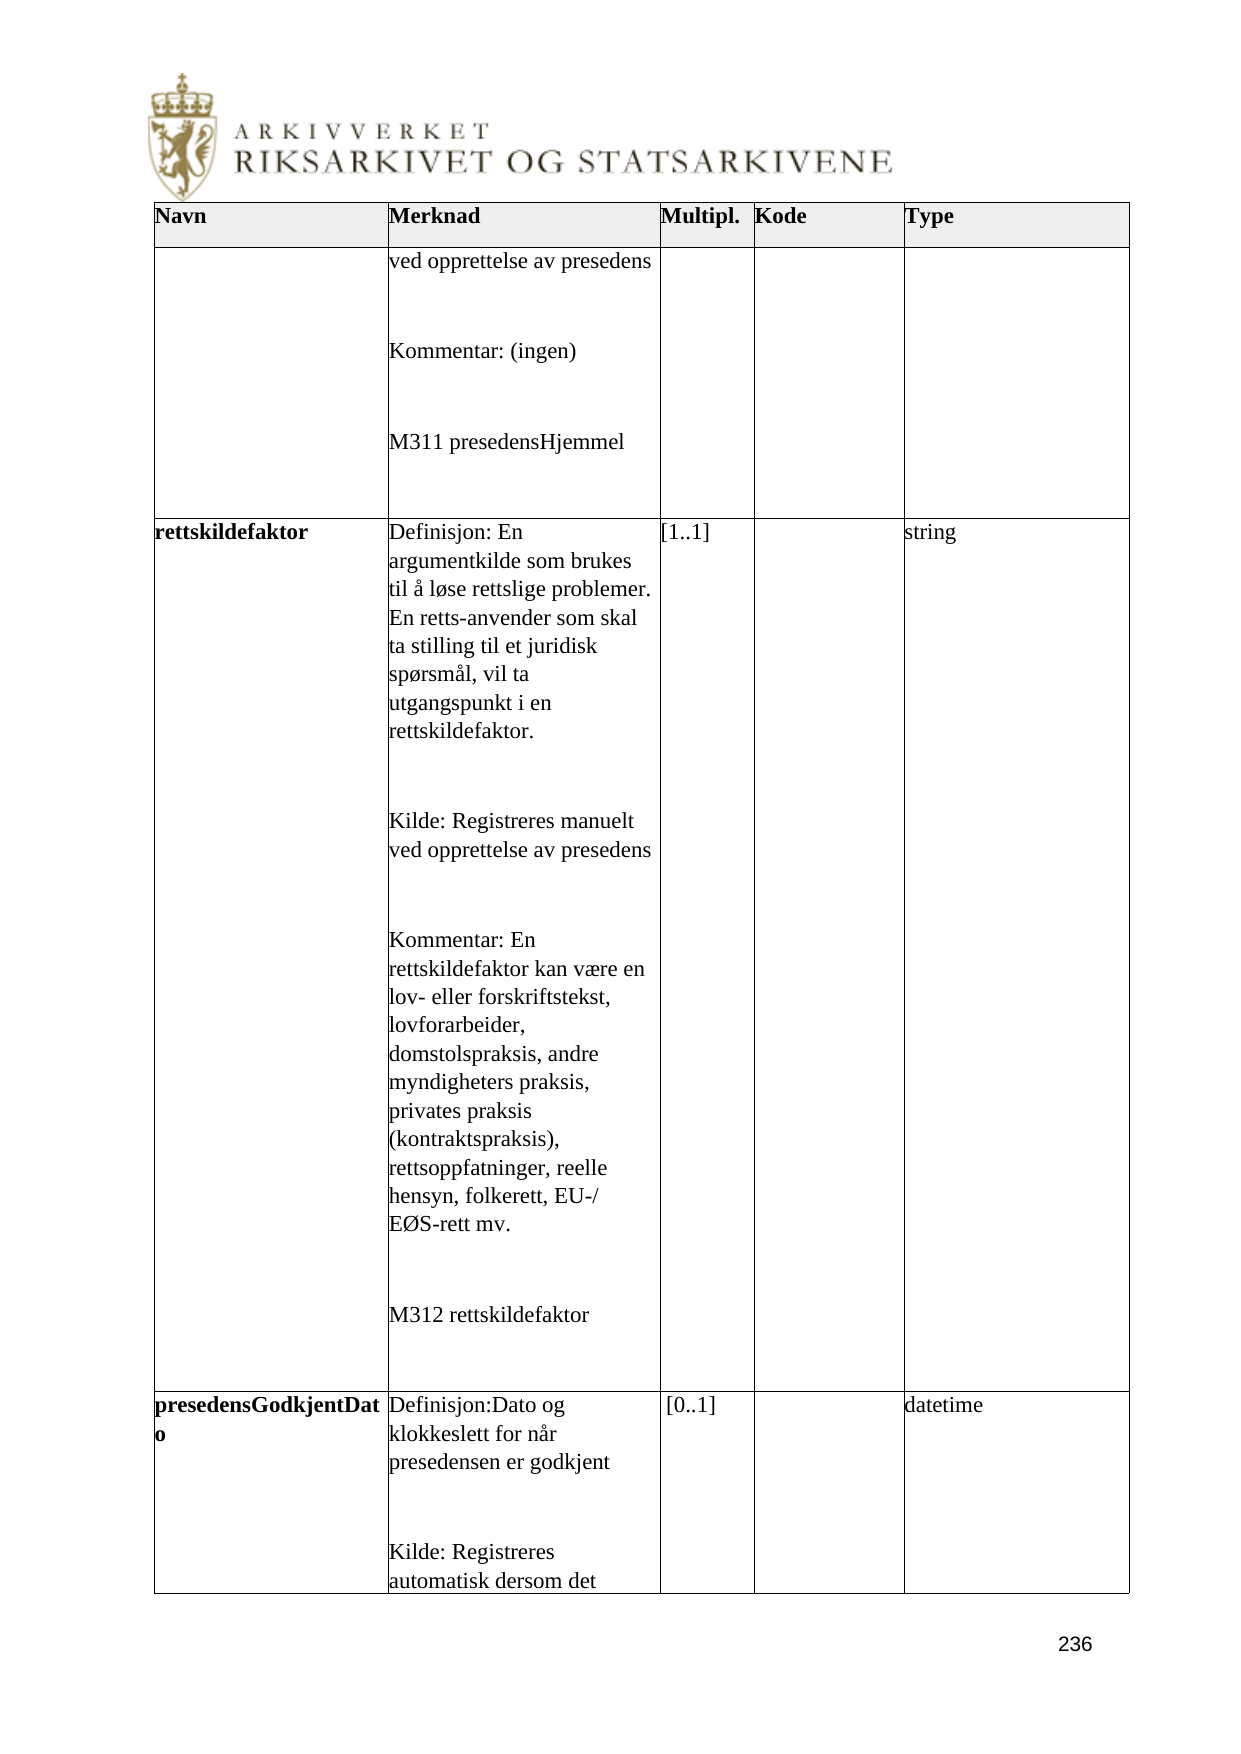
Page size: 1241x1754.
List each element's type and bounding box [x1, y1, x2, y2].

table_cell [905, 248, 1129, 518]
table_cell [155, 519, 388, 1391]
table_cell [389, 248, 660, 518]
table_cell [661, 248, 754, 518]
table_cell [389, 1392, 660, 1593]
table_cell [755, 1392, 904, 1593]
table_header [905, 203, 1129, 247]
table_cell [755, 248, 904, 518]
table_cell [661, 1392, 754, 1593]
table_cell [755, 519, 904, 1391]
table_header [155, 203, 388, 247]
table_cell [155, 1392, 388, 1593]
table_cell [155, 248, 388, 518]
picture [147, 73, 900, 202]
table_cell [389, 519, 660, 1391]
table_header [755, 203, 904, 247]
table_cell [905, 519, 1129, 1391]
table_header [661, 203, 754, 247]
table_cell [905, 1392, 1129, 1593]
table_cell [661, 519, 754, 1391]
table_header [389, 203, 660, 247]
